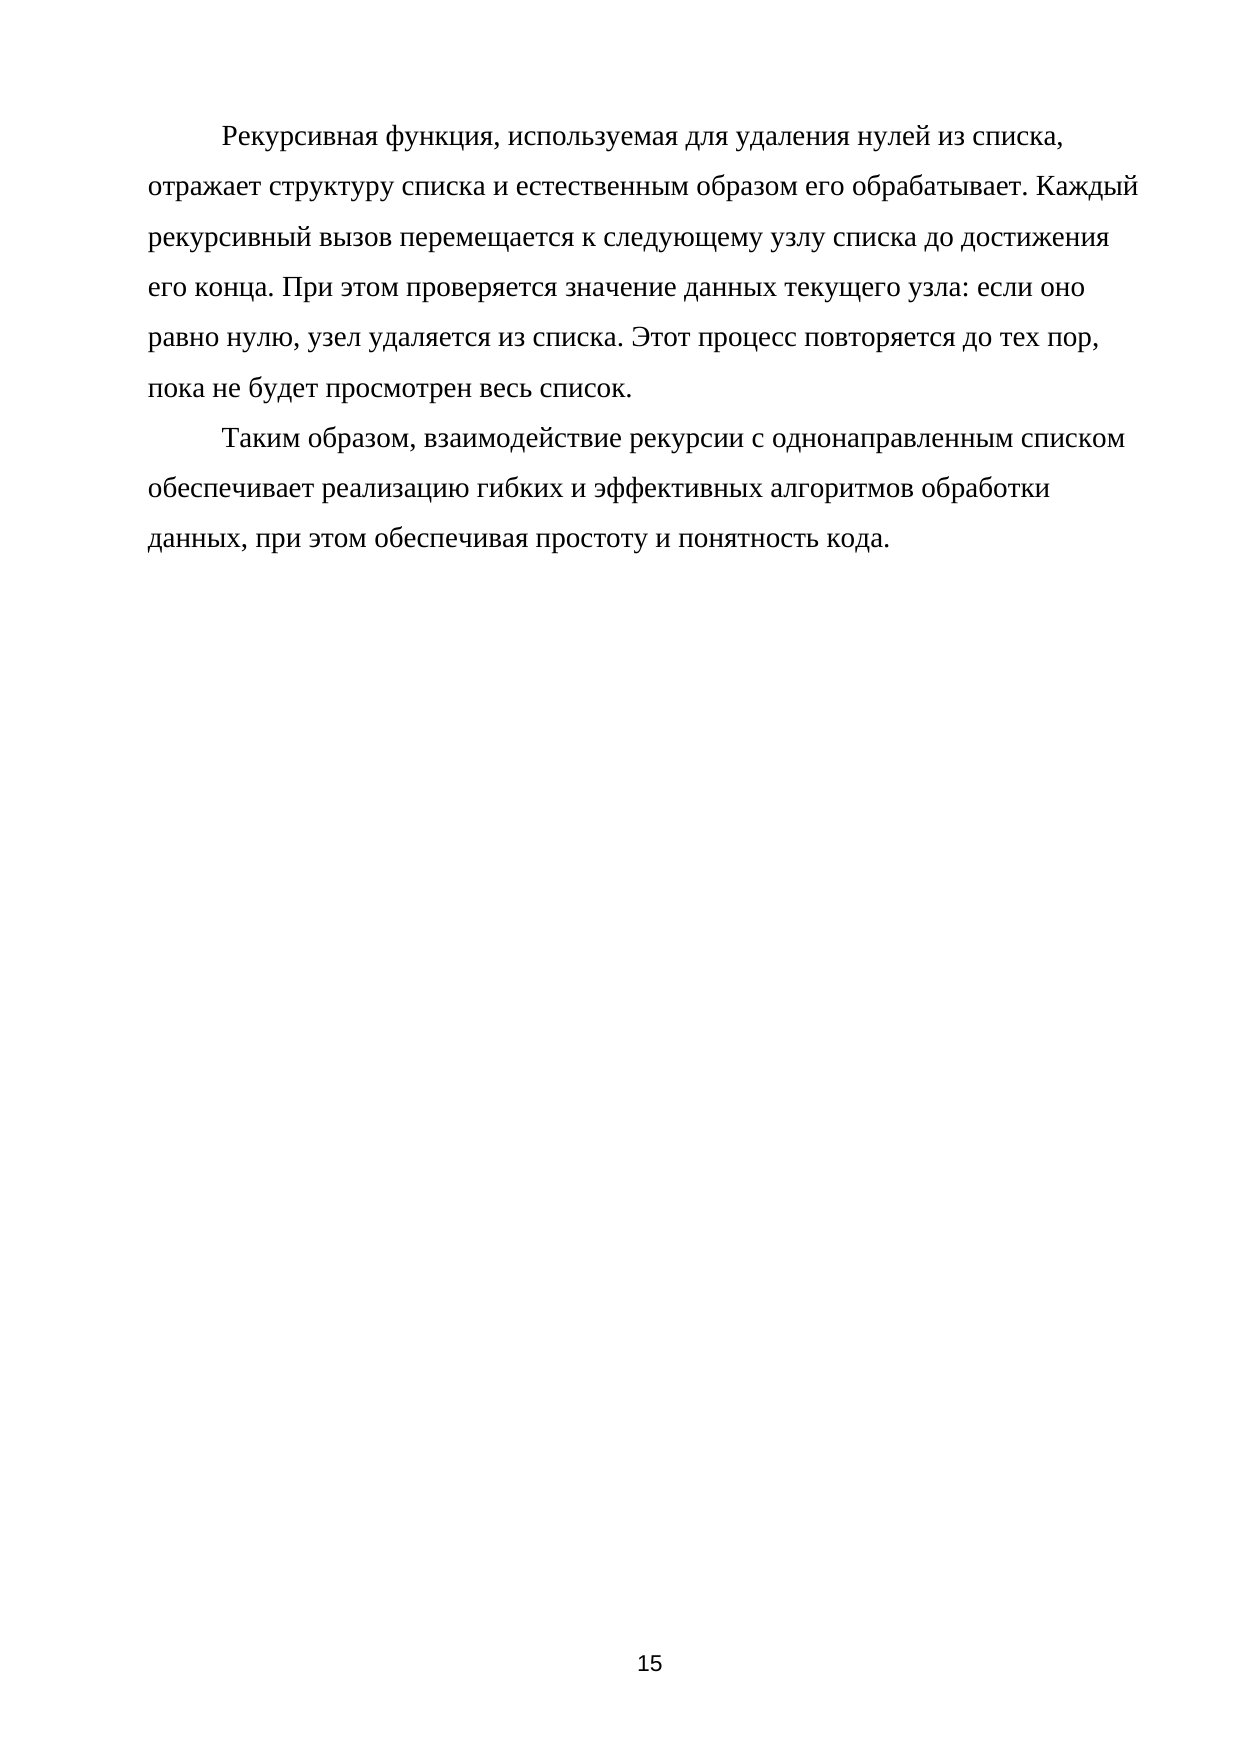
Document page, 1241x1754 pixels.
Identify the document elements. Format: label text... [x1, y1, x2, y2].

text Таким образом, взаимодействие рекурсии с однонаправленным списком обеспечивает реализацию гибких и эффективных алгоритмов обработки данных, при этом обеспечивая простоту и понятность кода. [148, 420, 1152, 554]
text Рекурсивная функция, используемая для удаления нулей из списка, отражает структуру списка и естественным образом его обрабатывает. Каждый рекурсивный вызов перемещается к следующему узлу списка до достижения его конца. При этом проверяется значение данных текущего узла: если оно равно нулю, узел удаляется из списка. Этот процесс повторяется до тех пор, пока не будет просмотрен весь список. [148, 118, 1152, 403]
